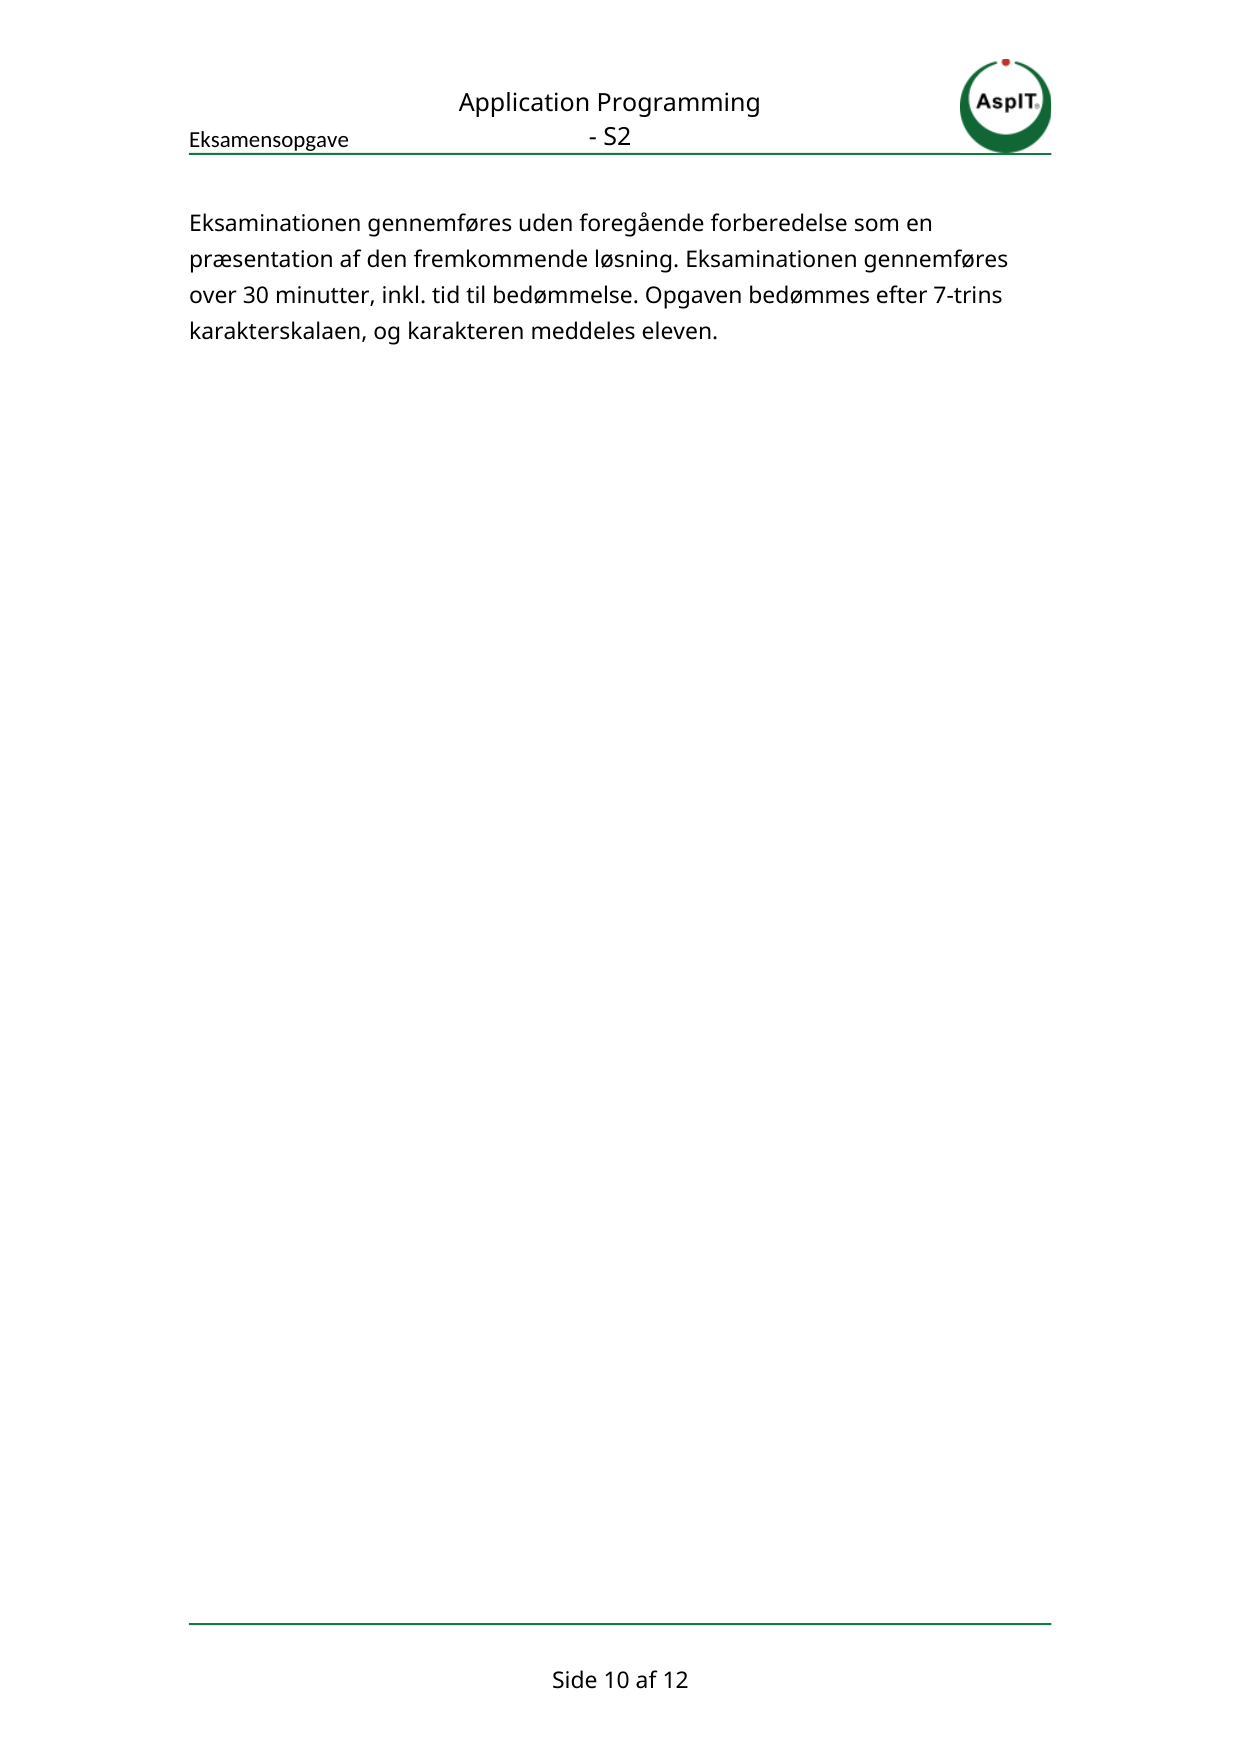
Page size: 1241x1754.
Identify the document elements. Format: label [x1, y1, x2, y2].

picture [960, 59, 1052, 153]
